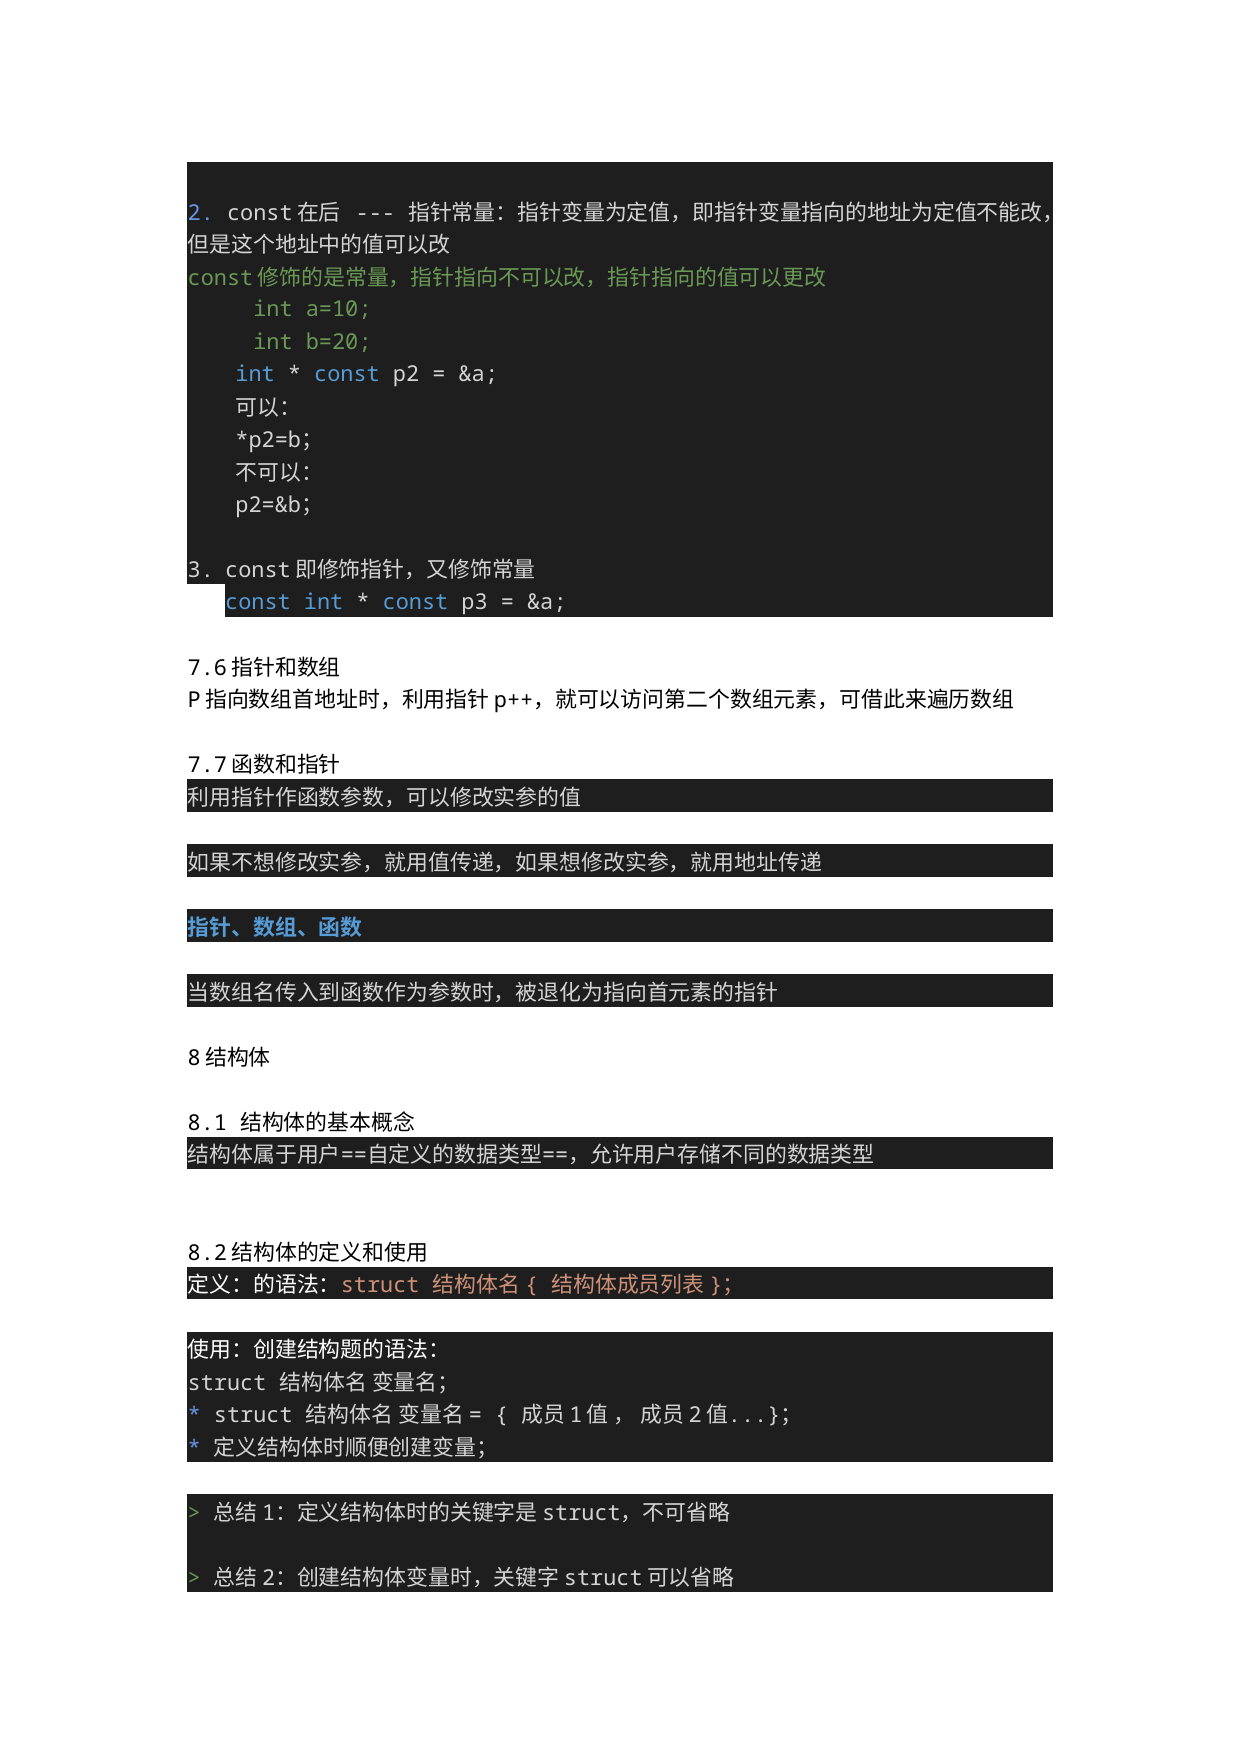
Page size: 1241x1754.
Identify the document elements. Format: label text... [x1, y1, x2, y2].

text 2. const在后 --- 指针常量：指针变量为定值，即指针变量指向的地址为定值不能改，但是这个地址中的值可以改 [187, 194, 1053, 259]
text const修饰的是常量，指针指向不可以改，指针指向的值可以更改 [187, 259, 1053, 292]
text int * const p2 = &a; [187, 357, 1053, 389]
text int b=20; [187, 324, 1053, 357]
text 7.7函数和指针 [187, 747, 1053, 779]
text 定义：的语法：struct 结构体名 { 结构体成员列表 }； [187, 1267, 1053, 1299]
text 8结构体 [187, 1039, 1053, 1072]
text * 定义结构体时顺便创建变量； [187, 1429, 1053, 1462]
text 8.2结构体的定义和使用 [187, 1234, 1053, 1267]
text struct 结构体名 变量名； [187, 1364, 1053, 1397]
text 如果不想修改实参，就用值传递，如果想修改实参，就用地址传递 [187, 844, 1053, 877]
text > 总结1：定义结构体时的关键字是struct，不可省略 [187, 1494, 1053, 1527]
text 当数组名传入到函数作为参数时，被退化为指向首元素的指针 [187, 974, 1053, 1007]
text * struct 结构体名 变量名 = { 成员1值 ， 成员2值...}； [187, 1397, 1053, 1429]
text p2=&b； [187, 487, 1053, 519]
list const int * const p3 = &a; [225, 584, 1053, 617]
text int a=10; [187, 292, 1053, 324]
list const即修饰指针，又修饰常量 [187, 552, 1053, 584]
text *p2=b； [187, 422, 1053, 454]
text 利用指针作函数参数，可以修改实参的值 [187, 779, 1053, 812]
text 使用：创建结构题的语法： [187, 1332, 1053, 1364]
text 不可以： [187, 454, 1053, 487]
text 7.6指针和数组 [187, 649, 1053, 682]
text P指向数组首地址时，利用指针p++，就可以访问第二个数组元素，可借此来遍历数组 [187, 682, 1053, 714]
text 指针、数组、函数 [187, 909, 1053, 942]
text > 总结2：创建结构体变量时，关键字struct可以省略 [187, 1559, 1053, 1592]
text 结构体属于用户==自定义的数据类型==，允许用户存储不同的数据类型 [187, 1137, 1053, 1169]
text 可以： [187, 389, 1053, 422]
text 8.1 结构体的基本概念 [187, 1104, 1053, 1137]
